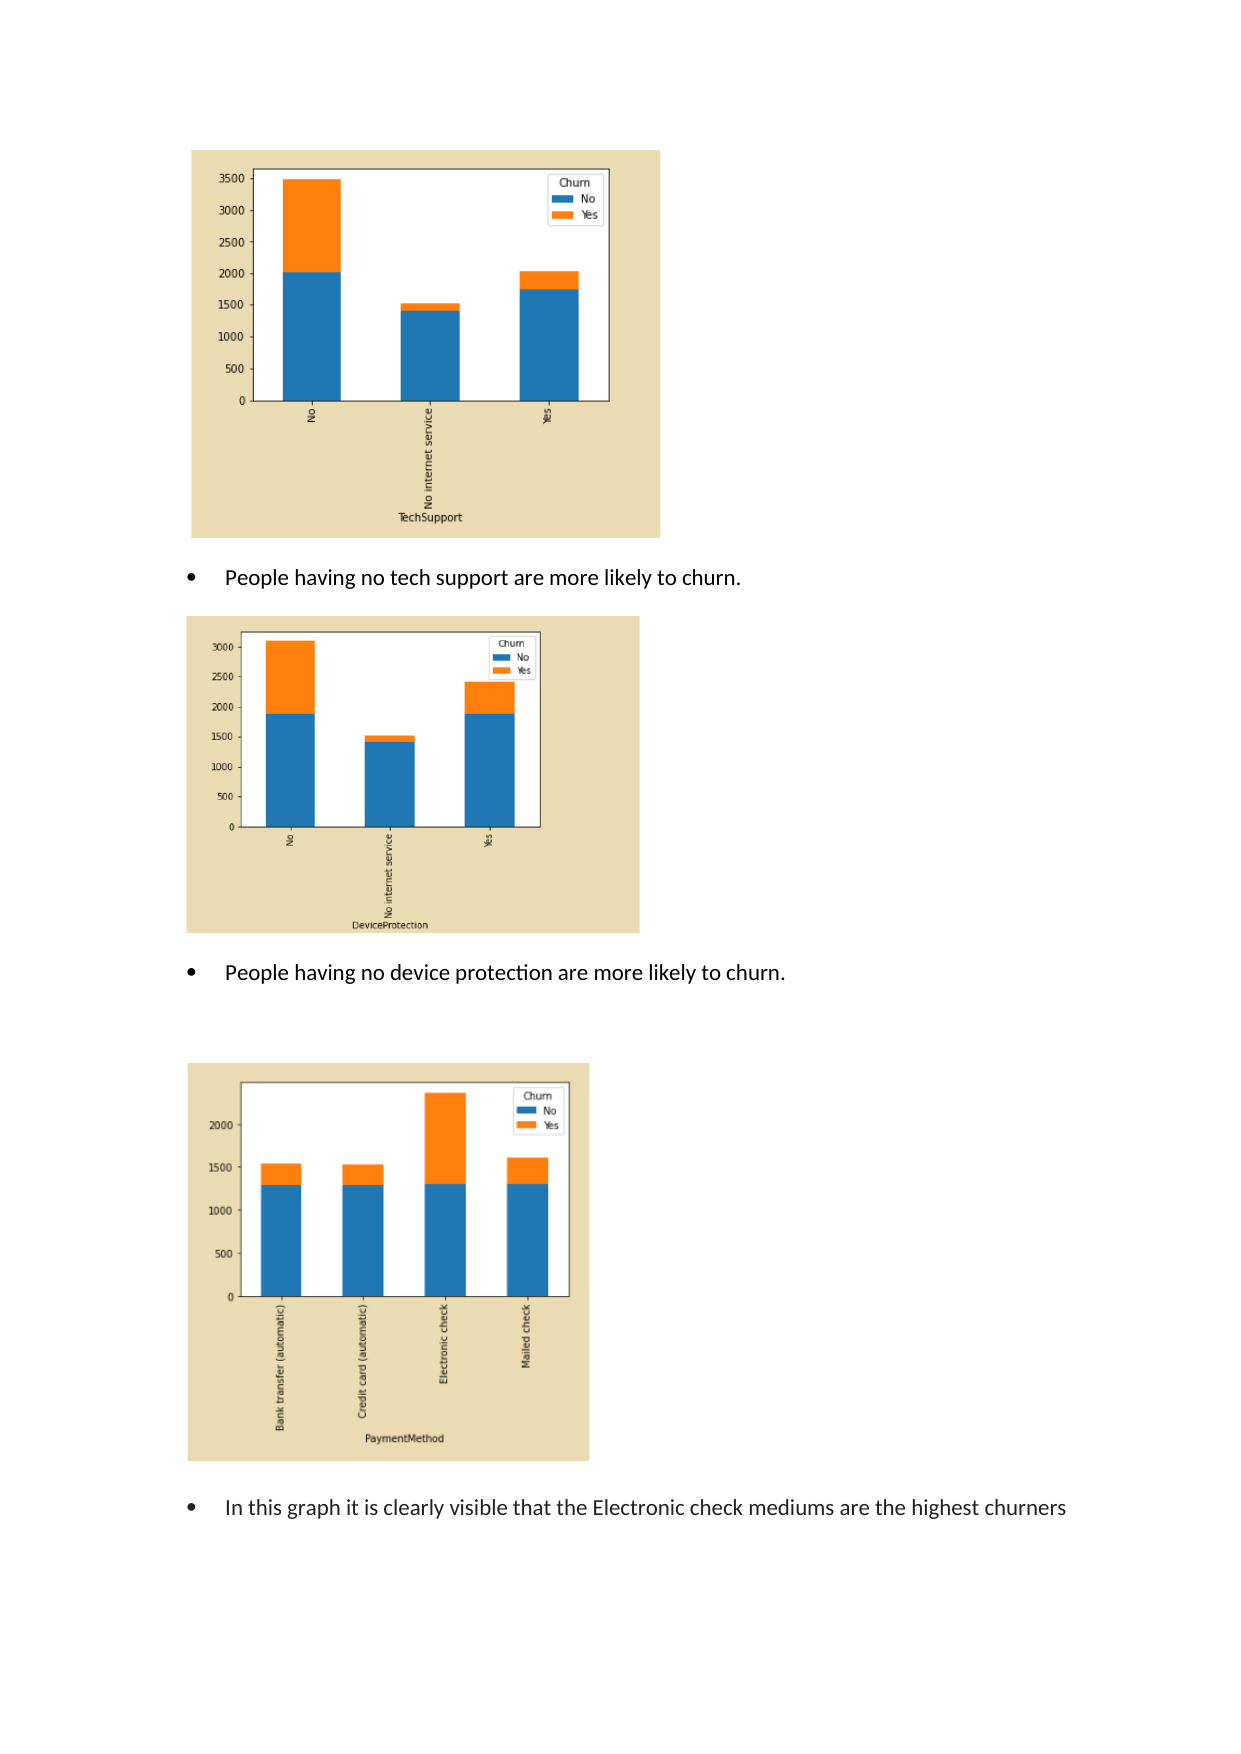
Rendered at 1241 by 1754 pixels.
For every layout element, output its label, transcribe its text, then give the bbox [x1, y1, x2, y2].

picture [187, 1063, 590, 1461]
list People having no device protection are more likely to churn. [187, 958, 1090, 986]
picture [186, 616, 640, 933]
list In this graph it is clearly visible that the Electronic check mediums are the highest churners [187, 1493, 1090, 1521]
list People having no tech support are more likely to churn. [187, 563, 1090, 591]
picture [191, 150, 661, 538]
